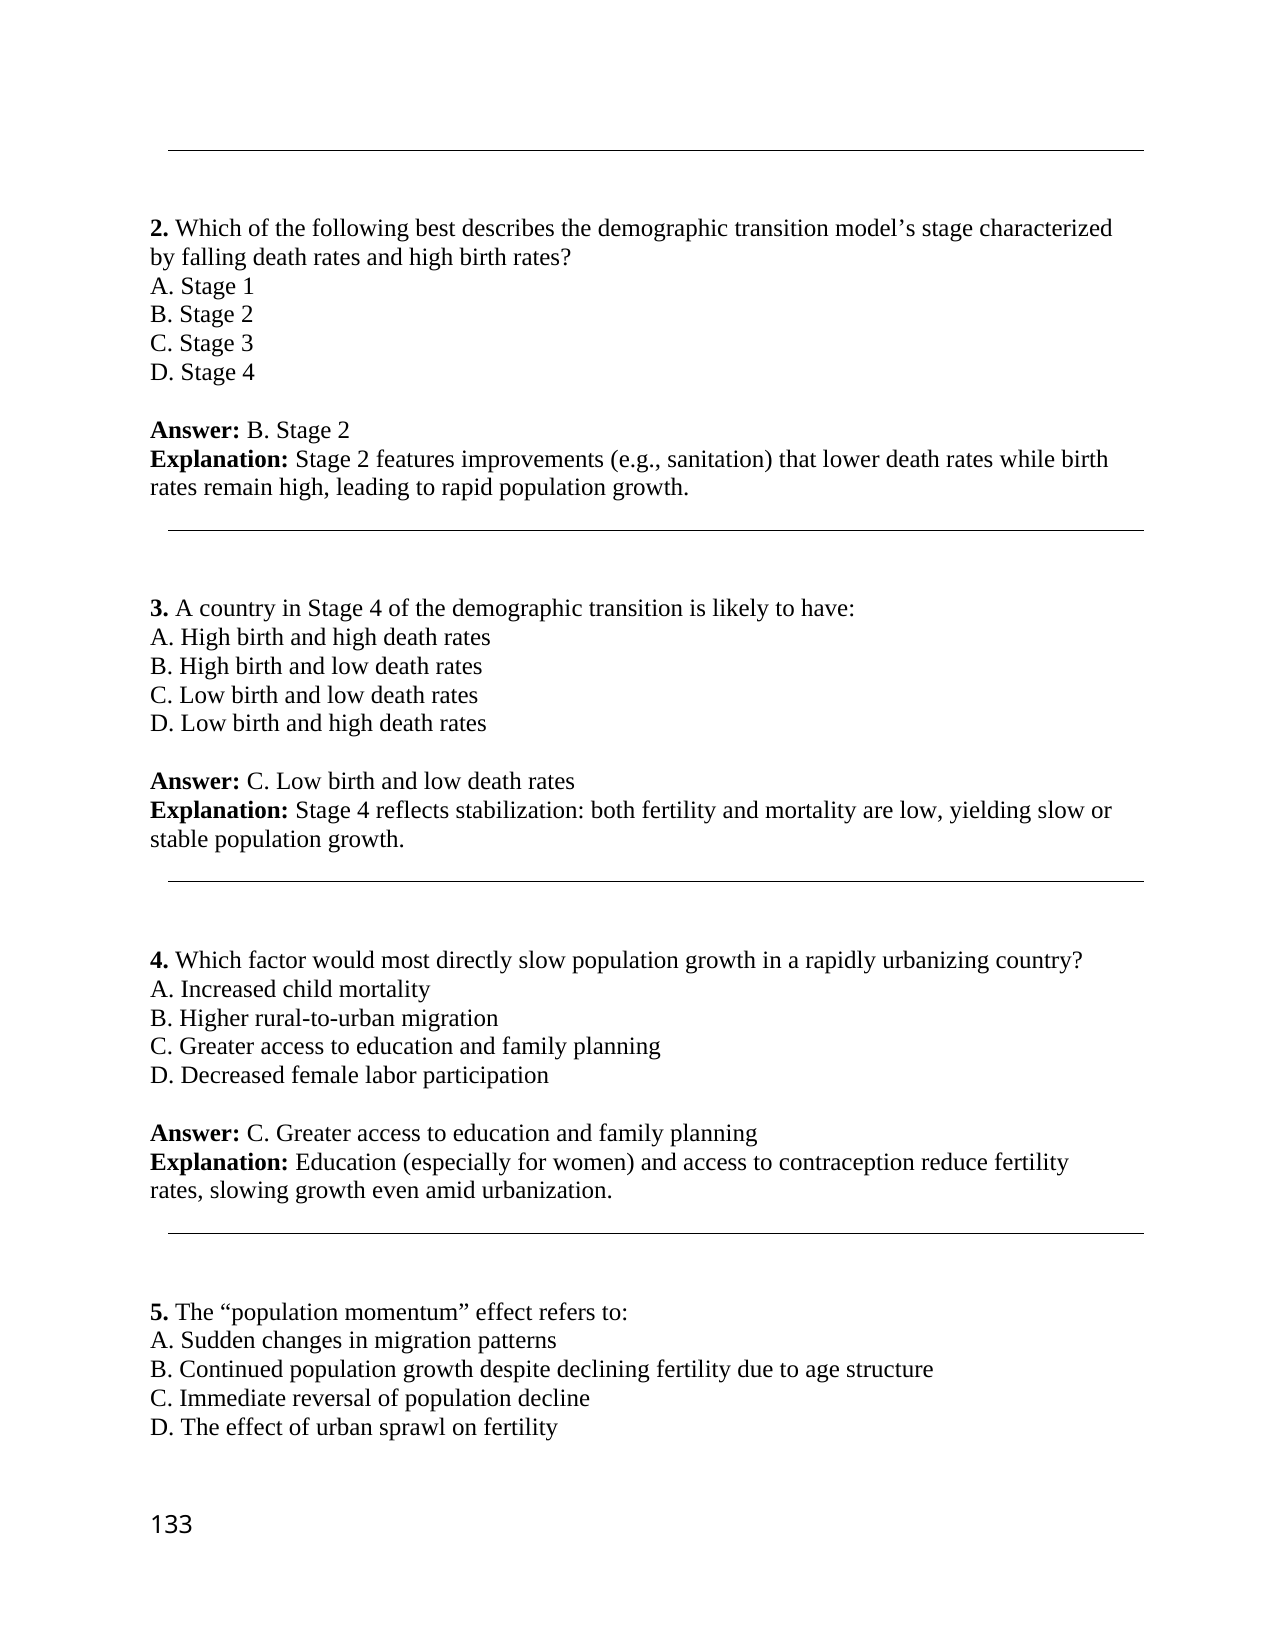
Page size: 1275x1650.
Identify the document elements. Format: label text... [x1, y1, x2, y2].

text 5. The “population momentum” effect refers to: A. Sudden changes in migration patterns B. Continued population growth despite declining fertility due to age structure C. Immediate reversal of population decline D. The effect of urban sprawl on fertility [150, 1297, 1125, 1440]
text 4. Which factor would most directly slow population growth in a rapidly urbanizing country? A. Increased child mortality B. Higher rural-to-urban migration C. Greater access to education and family planning D. Decreased female labor participation [150, 945, 1125, 1089]
text Answer: C. Greater access to education and family planning Explanation: Education (especially for women) and access to contraception reduce fertility rates, slowing growth even amid urbanization. [150, 1118, 1125, 1204]
text 2. Which of the following best describes the demographic transition model’s stage characterized by falling death rates and high birth rates? A. Stage 1 B. Stage 2 C. Stage 3 D. Stage 4 [150, 213, 1125, 386]
text Answer: B. Stage 2 Explanation: Stage 2 features improvements (e.g., sanitation) that lower death rates while birth rates remain high, leading to rapid population growth. [150, 415, 1125, 501]
text 3. A country in Stage 4 of the demographic transition is likely to have: A. High birth and high death rates B. High birth and low death rates C. Low birth and low death rates D. Low birth and high death rates [150, 593, 1125, 737]
text Answer: C. Low birth and low death rates Explanation: Stage 4 reflects stabilization: both fertility and mortality are low, yielding slow or stable population growth. [150, 766, 1125, 853]
